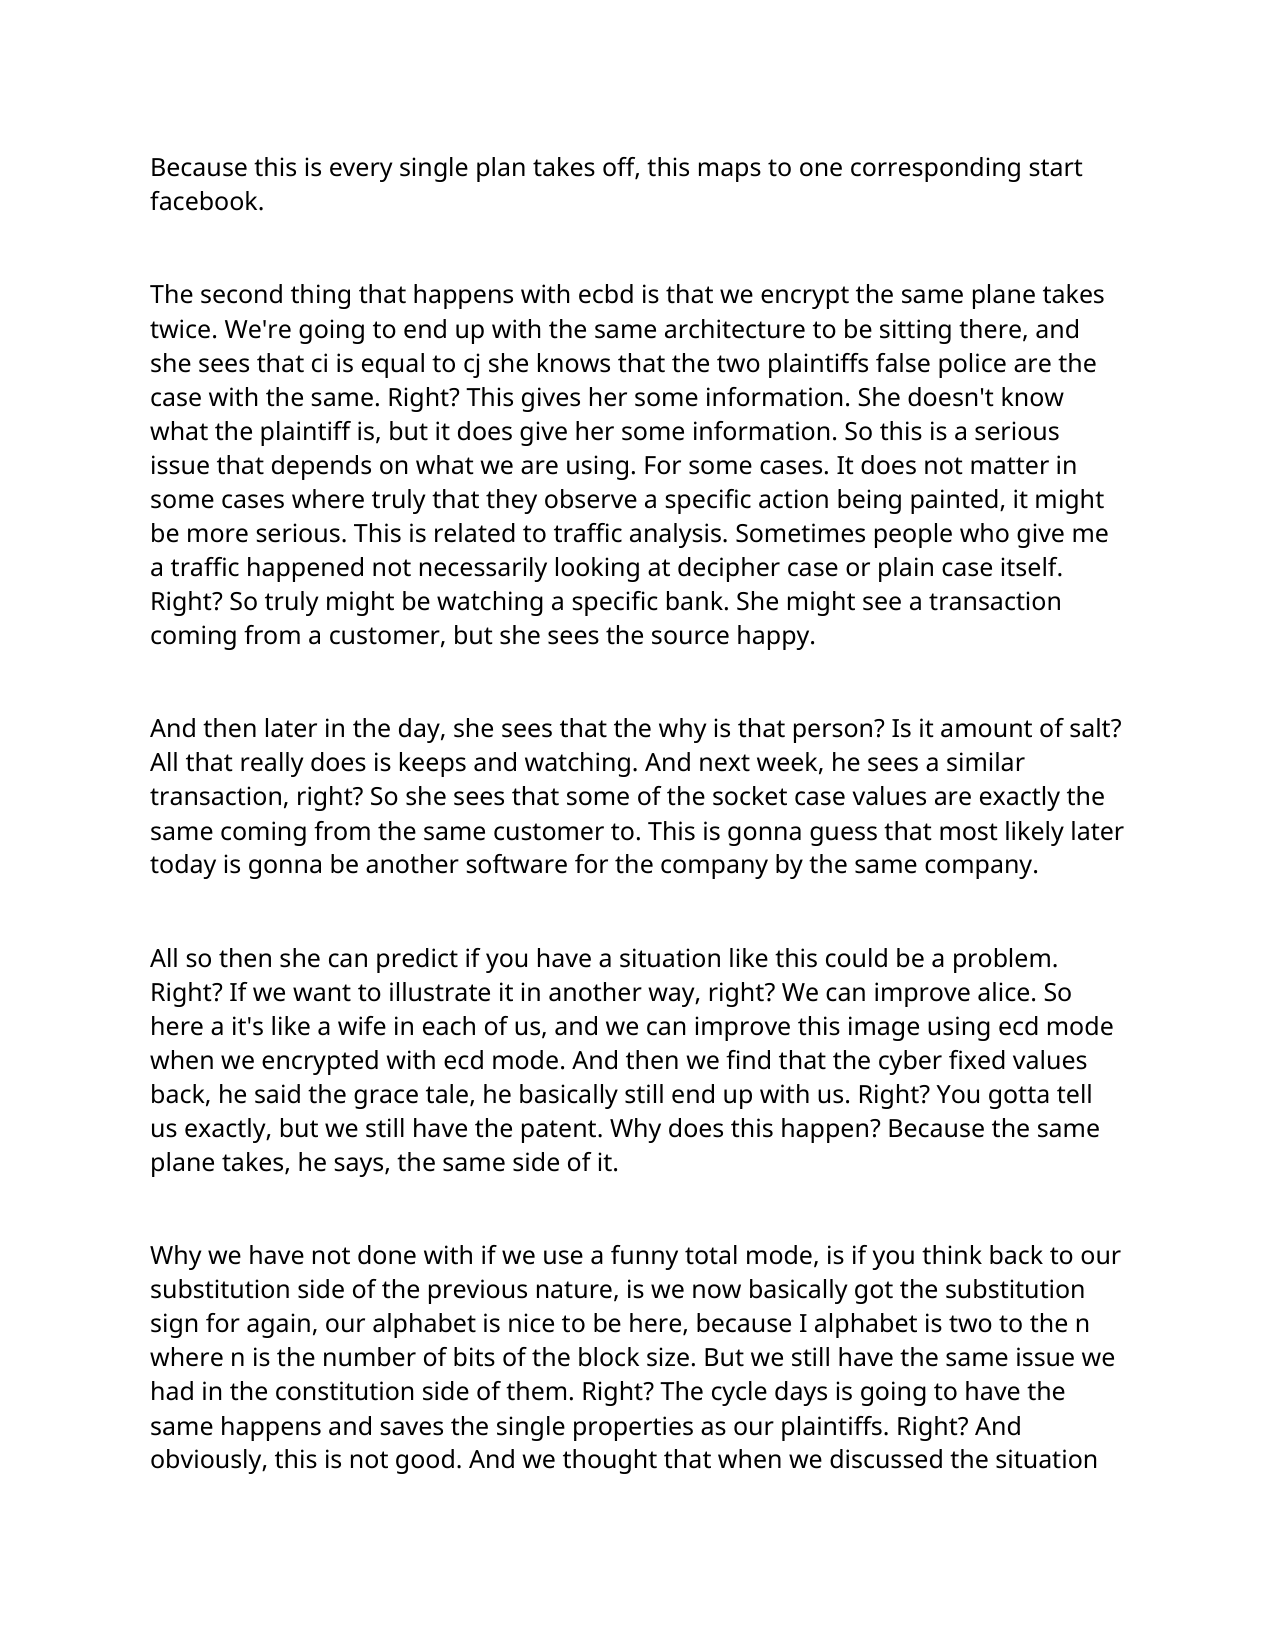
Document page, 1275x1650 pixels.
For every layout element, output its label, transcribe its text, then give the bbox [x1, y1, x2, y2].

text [150, 150, 1125, 218]
text And then later in the day, she sees that the why is that person? Is it amount of salt? All that really does is keeps and watching. And next week, he sees a similar transaction, right? So she sees that some of the socket case values are exactly the same coming from the same customer to. This is gonna guess that most likely later today is gonna be another software for the company by the same company. [150, 677, 1125, 881]
text All so then she can predict if you have a situation like this could be a problem. Right? If we want to illustrate it in another way, right? We can improve alice. So here a it's like a wife in each of us, and we can improve this image using ecd mode when we encrypted with ecd mode. And then we find that the cyber fixed values back, he said the grace tale, he basically still end up with us. Right? You gotta tell us exactly, but we still have the patent. Why does this happen? Because the same plane takes, he says, the same side of it. [150, 906, 1125, 1179]
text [150, 1204, 1125, 1476]
text The second thing that happens with ecbd is that we encrypt the same plane takes twice. We're going to end up with the same architecture to be sitting there, and she sees that ci is equal to cj she knows that the two plaintiffs false police are the case with the same. Right? This gives her some information. She doesn't know what the plaintiff is, but it does give her some information. So this is a serious issue that depends on what we are using. For some cases. It does not matter in some cases where truly that they observe a specific action being painted, it might be more serious. This is related to traffic analysis. Sometimes people who give me a traffic happened not necessarily looking at decipher case or plain case itself. Right? So truly might be watching a specific bank. She might see a transaction coming from a customer, but she sees the source happy. [150, 243, 1125, 652]
